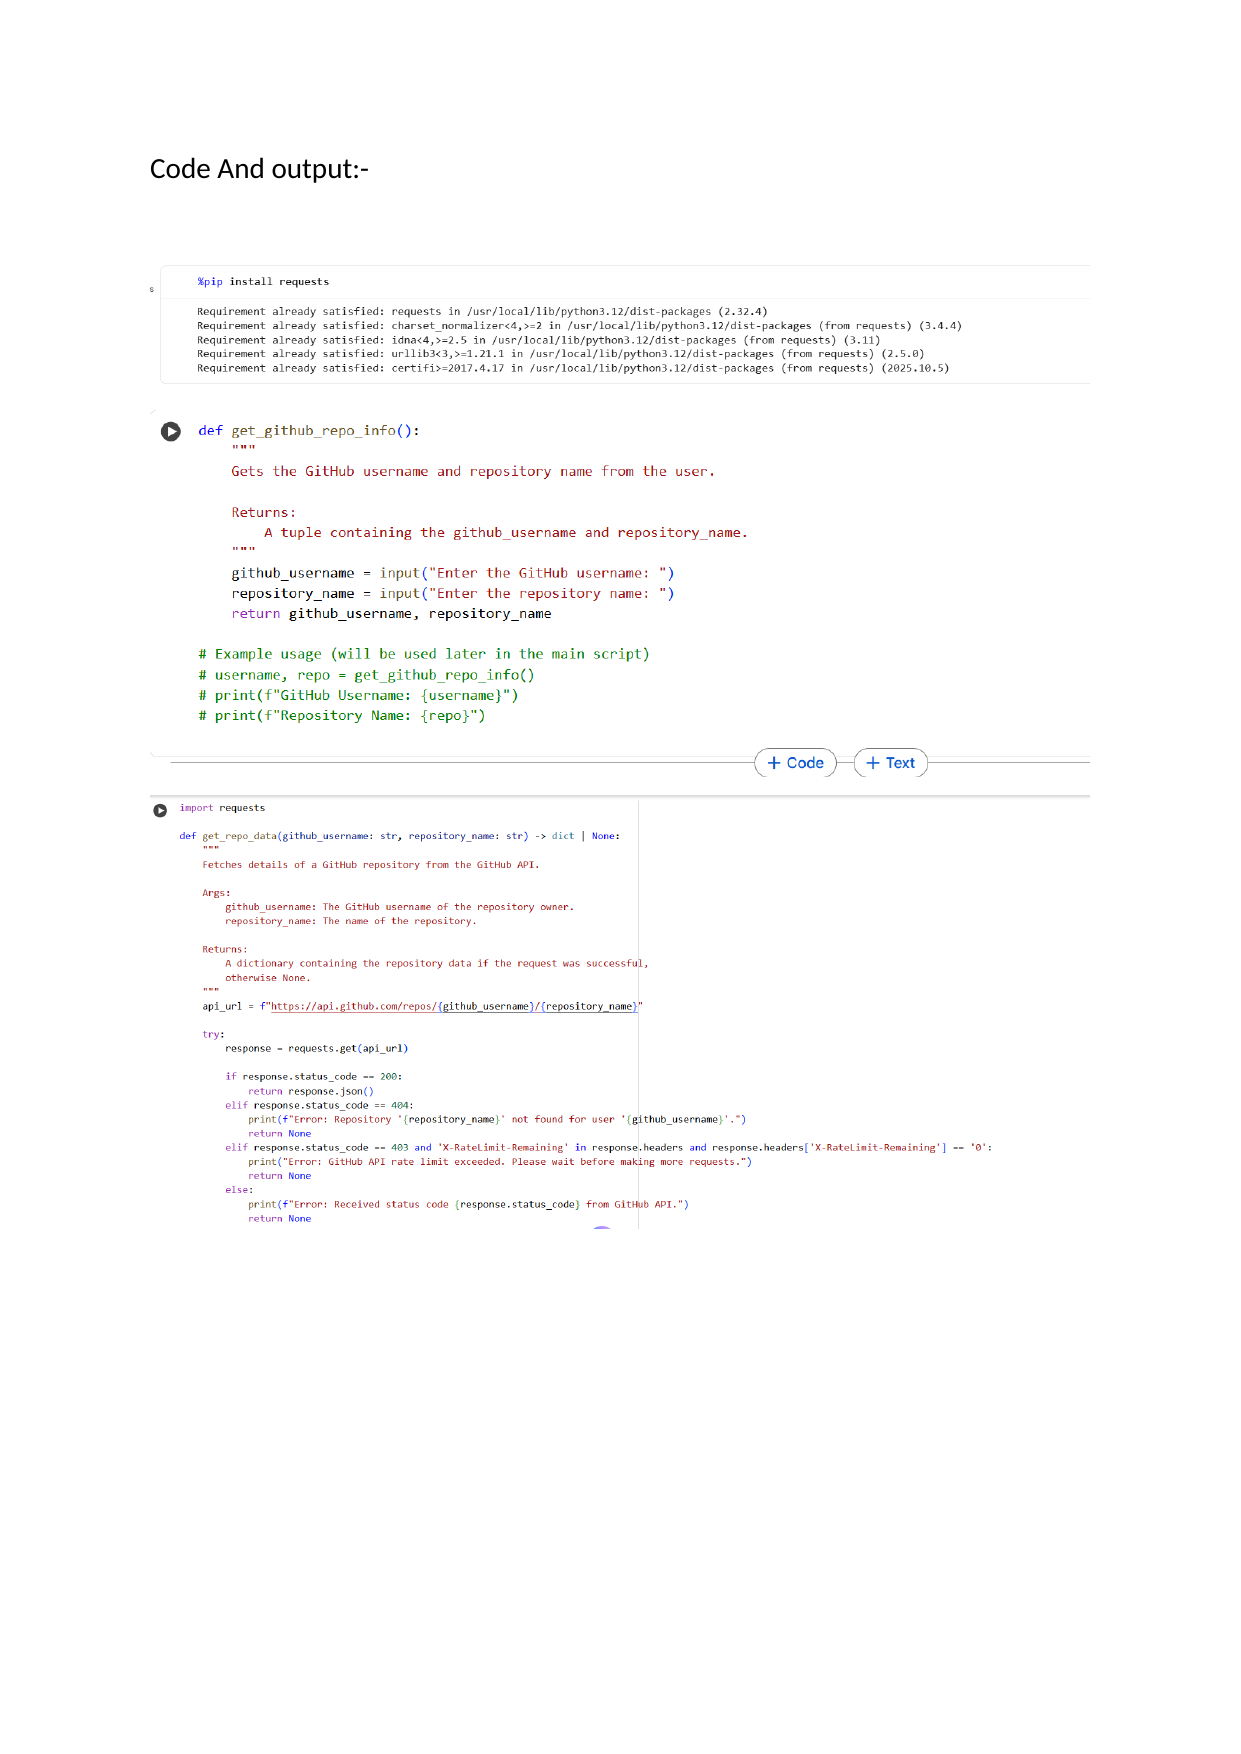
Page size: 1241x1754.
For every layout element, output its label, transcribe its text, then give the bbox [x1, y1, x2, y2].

text Code And output:- [150, 150, 1090, 186]
picture [150, 260, 1091, 392]
picture [150, 795, 1091, 1229]
picture [150, 410, 1091, 777]
